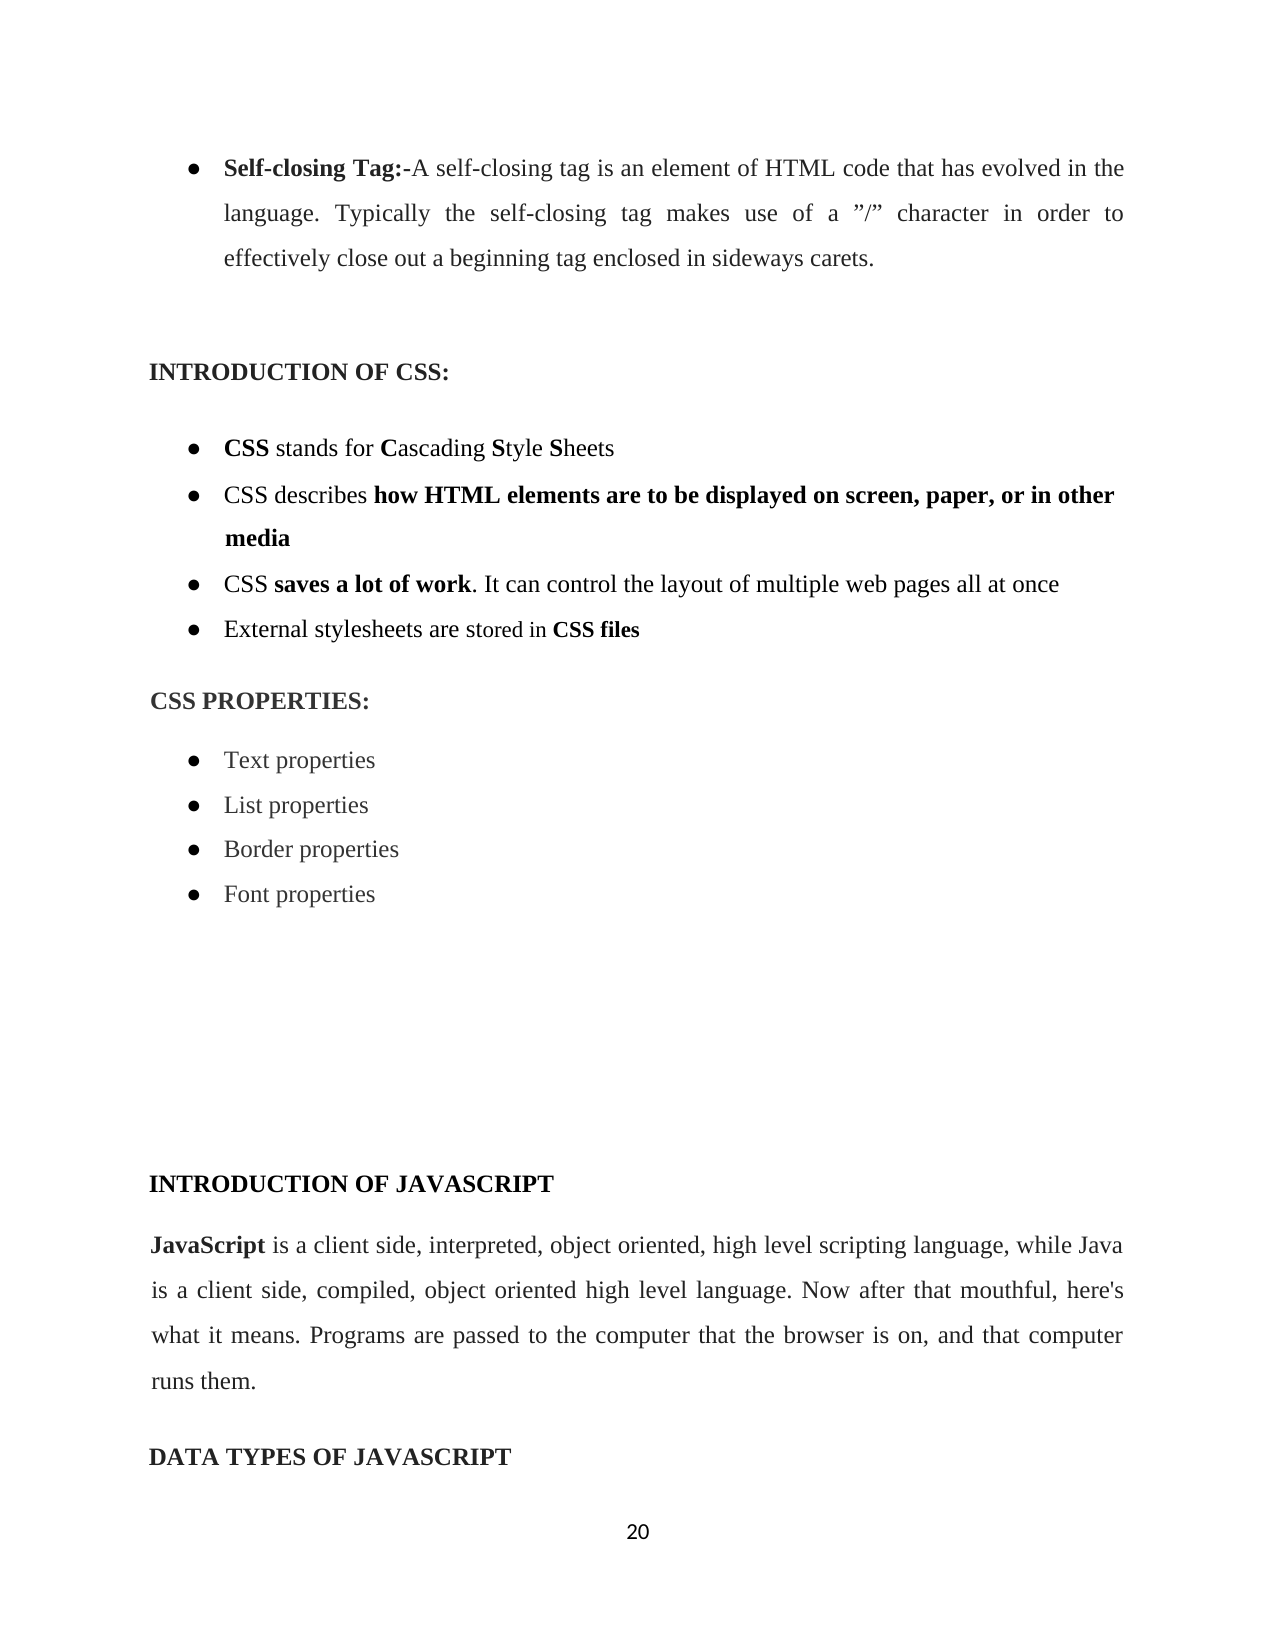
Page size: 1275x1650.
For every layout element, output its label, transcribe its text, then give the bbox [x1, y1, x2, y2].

list CSS stands for Cascading Style Sheets [186, 433, 1125, 461]
list CSS saves a lot of work. It can control the layout of multiple web pages all at once [186, 569, 1125, 598]
text JavaScript is a client side, interpreted, object oriented, high level scripting language, while Java is a client side, compiled, object oriented high level language. Now after that mouthful, here's what it means. Programs are passed to the computer that the browser is on, and that computer runs them. [150, 1230, 1125, 1395]
list External stylesheets are stored in CSS files [186, 614, 1125, 643]
text media [225, 523, 1125, 552]
text CSS PROPERTIES: [150, 686, 1125, 715]
text INTRODUCTION OF JAVASCRIPT [148, 1169, 1125, 1198]
list Text properties [186, 745, 1125, 774]
list CSS describes how HTML elements are to be displayed on screen, paper, or in other [186, 480, 1125, 509]
list Font properties [186, 879, 1125, 908]
text INTRODUCTION OF CSS: [148, 357, 1125, 386]
text DATA TYPES OF JAVASCRIPT [148, 1442, 1125, 1471]
list List properties [186, 790, 1125, 819]
list Border properties [186, 834, 1125, 863]
list Self-closing Tag:-A self-closing tag is an element of HTML code that has evolved in the language. Typically the self-closing tag makes use of a ”/” character in order to effectively close out a beginning tag enclosed in sideways carets. [186, 153, 1125, 272]
